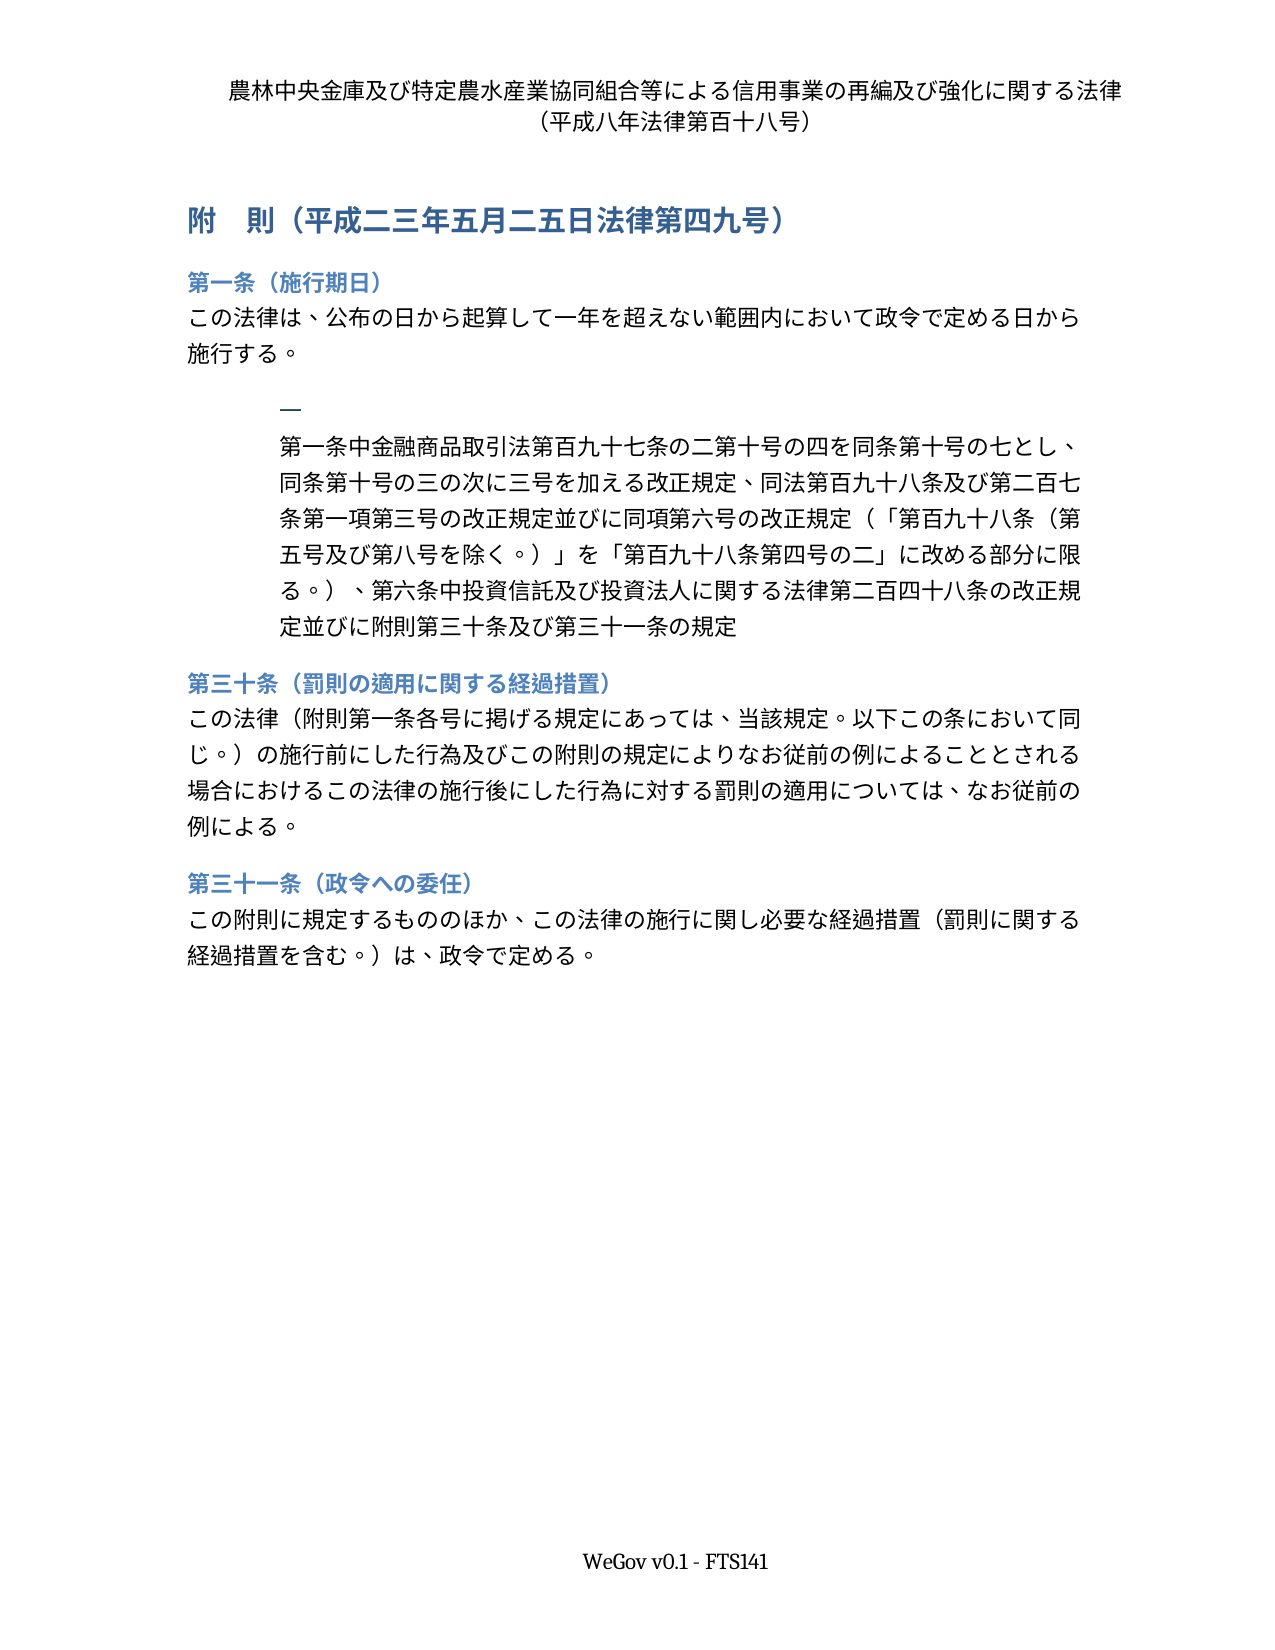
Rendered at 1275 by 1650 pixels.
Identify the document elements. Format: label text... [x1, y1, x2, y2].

subtitle 附 則（平成二三年五月二五日法律第四九号） [187, 200, 1087, 240]
subtitle 第三十条（罰則の適用に関する経過措置） [187, 667, 1087, 699]
subtitle 一 [279, 395, 1087, 426]
subtitle 第一条（施行期日） [187, 266, 1087, 298]
text この法律（附則第一条各号に掲げる規定にあっては、当該規定。以下この条において同じ。）の施行前にした行為及びこの附則の規定によりなお従前の例によることとされる場合におけるこの法律の施行後にした行為に対する罰則の適用については、なお従前の例による。 [187, 703, 1087, 842]
text この附則に規定するもののほか、この法律の施行に関し必要な経過措置（罰則に関する経過措置を含む。）は、政令で定める。 [187, 904, 1087, 971]
text この法律は、公布の日から起算して一年を超えない範囲内において政令で定める日から施行する。 [187, 302, 1087, 369]
subtitle 第三十一条（政令への委任） [187, 868, 1087, 899]
text 第一条中金融商品取引法第百九十七条の二第十号の四を同条第十号の七とし、同条第十号の三の次に三号を加える改正規定、同法第百九十八条及び第二百七条第一項第三号の改正規定並びに同項第六号の改正規定（「第百九十八条（第五号及び第八号を除く。）」を「第百九十八条第四号の二」に改める部分に限る。）、第六条中投資信託及び投資法人に関する法律第二百四十八条の改正規定並びに附則第三十条及び第三十一条の規定 [279, 431, 1087, 642]
